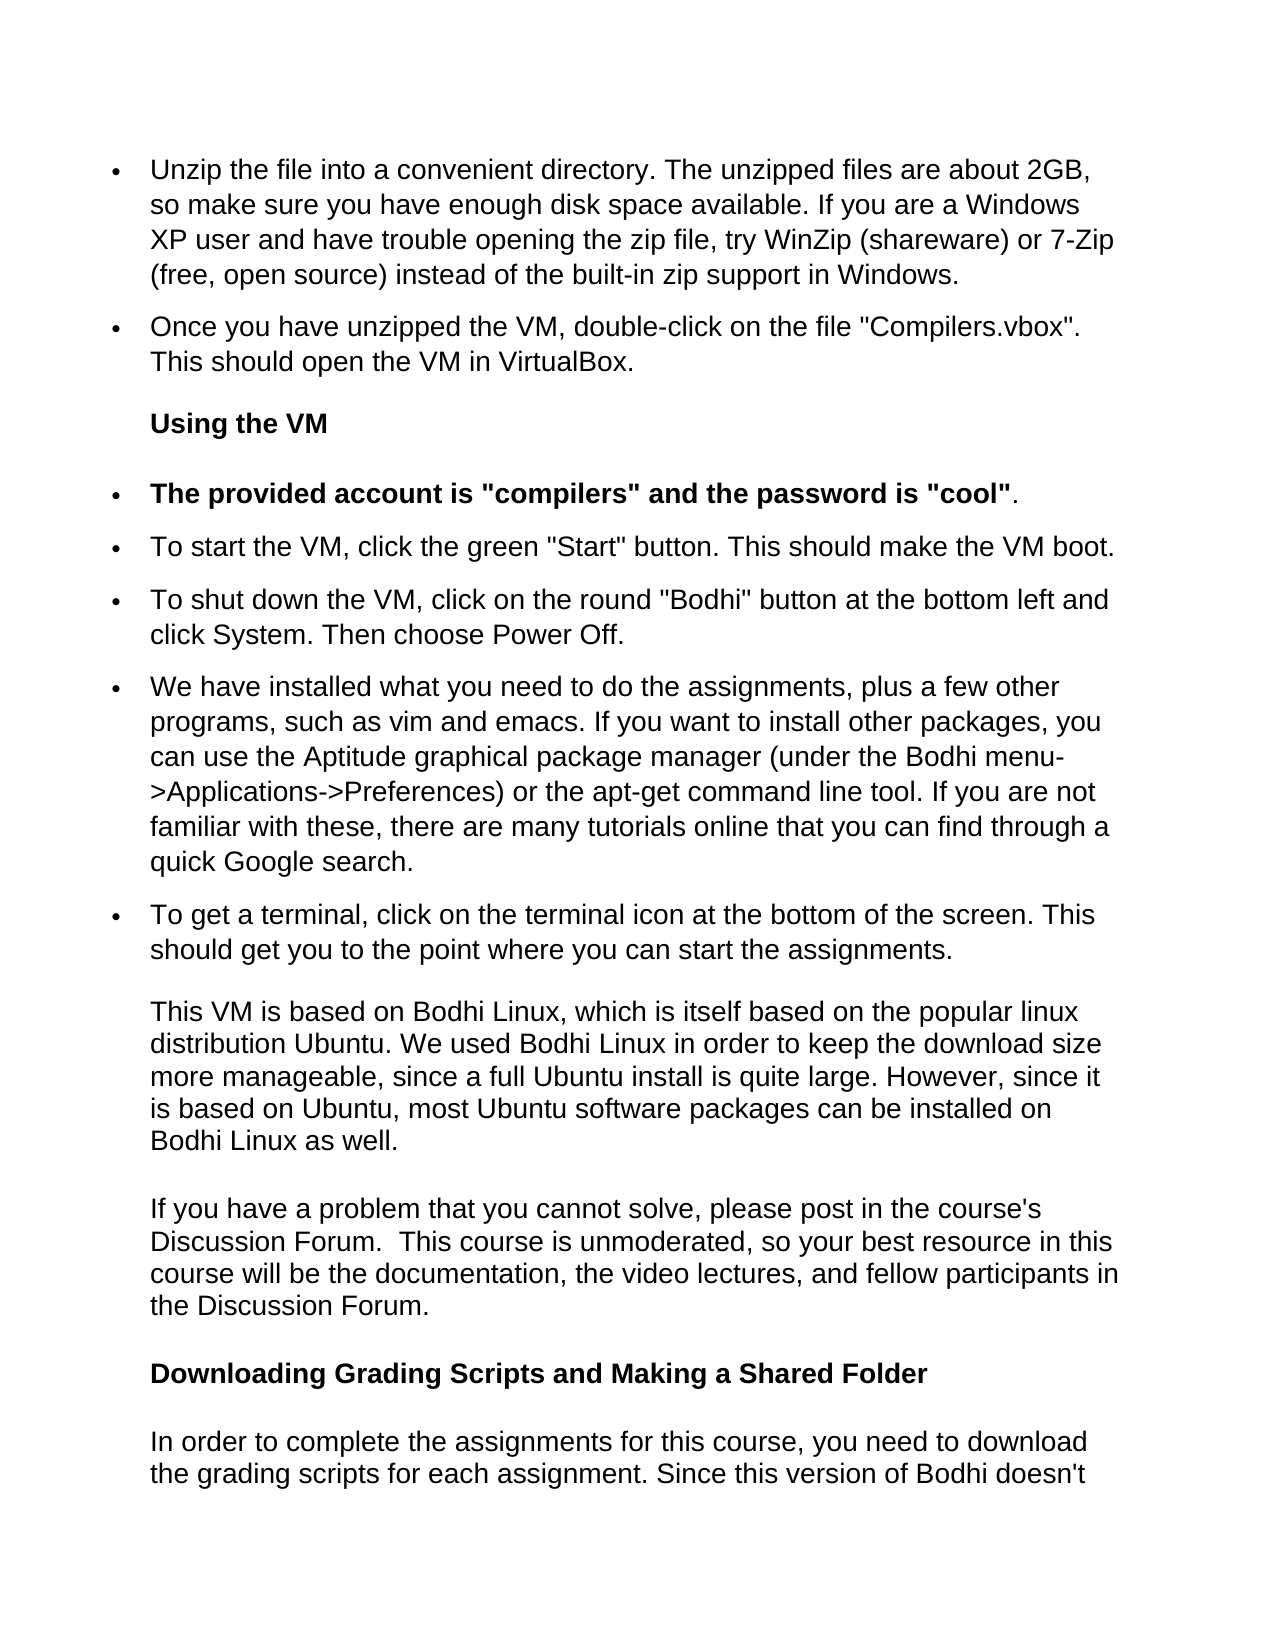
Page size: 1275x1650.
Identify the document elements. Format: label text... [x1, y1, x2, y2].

list We have installed what you need to do the assignments, plus a few other programs, such as vim and emacs. If you want to install other packages, you can use the Aptitude graphical package manager (under the Bodhi menu->Applications->Preferences) or the apt-get command line tool. If you are not familiar with these, there are many tutorials online that you can find through a quick Google search. [112, 668, 1125, 878]
text Downloading Grading Scripts and Making a Shared Folder [150, 1357, 1125, 1389]
list Once you have unzipped the VM, double-click on the file "Compilers.vbox". This should open the VM in VirtualBox. [112, 308, 1125, 378]
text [150, 1425, 1125, 1490]
text Using the VM [150, 407, 1125, 439]
text If you have a problem that you cannot solve, please post in the course's Discussion Forum. This course is unmoderated, so your best resource in this course will be the documentation, the video lectures, and fellow participants in the Discussion Forum. [150, 1192, 1125, 1322]
text This VM is based on Bodhi Linux, which is itself based on the popular linux distribution Ubuntu. We used Bodhi Linux in order to keep the download size more manageable, since a full Ubuntu install is quite large. However, since it is based on Ubuntu, most Ubuntu software packages can be installed on Bodhi Linux as well. [150, 995, 1125, 1157]
list The provided account is "compilers" and the password is "cool". [112, 475, 1125, 510]
list To shut down the VM, click on the round "Bodhi" button at the bottom left and click System. Then choose Power Off. [112, 580, 1125, 650]
list Unzip the file into a convenient directory. The unzipped files are about 2GB, so make sure you have enough disk space available. If you are a Windows XP user and have trouble opening the zip file, try WinZip (shareware) or 7-Zip (free, open source) instead of the built-in zip support in Windows. [112, 150, 1125, 290]
list To get a terminal, click on the terminal icon at the bottom of the screen. This should get you to the point where you can start the assignments. [112, 896, 1125, 966]
list To start the VM, click the green "Start" button. This should make the VM boot. [112, 527, 1125, 562]
